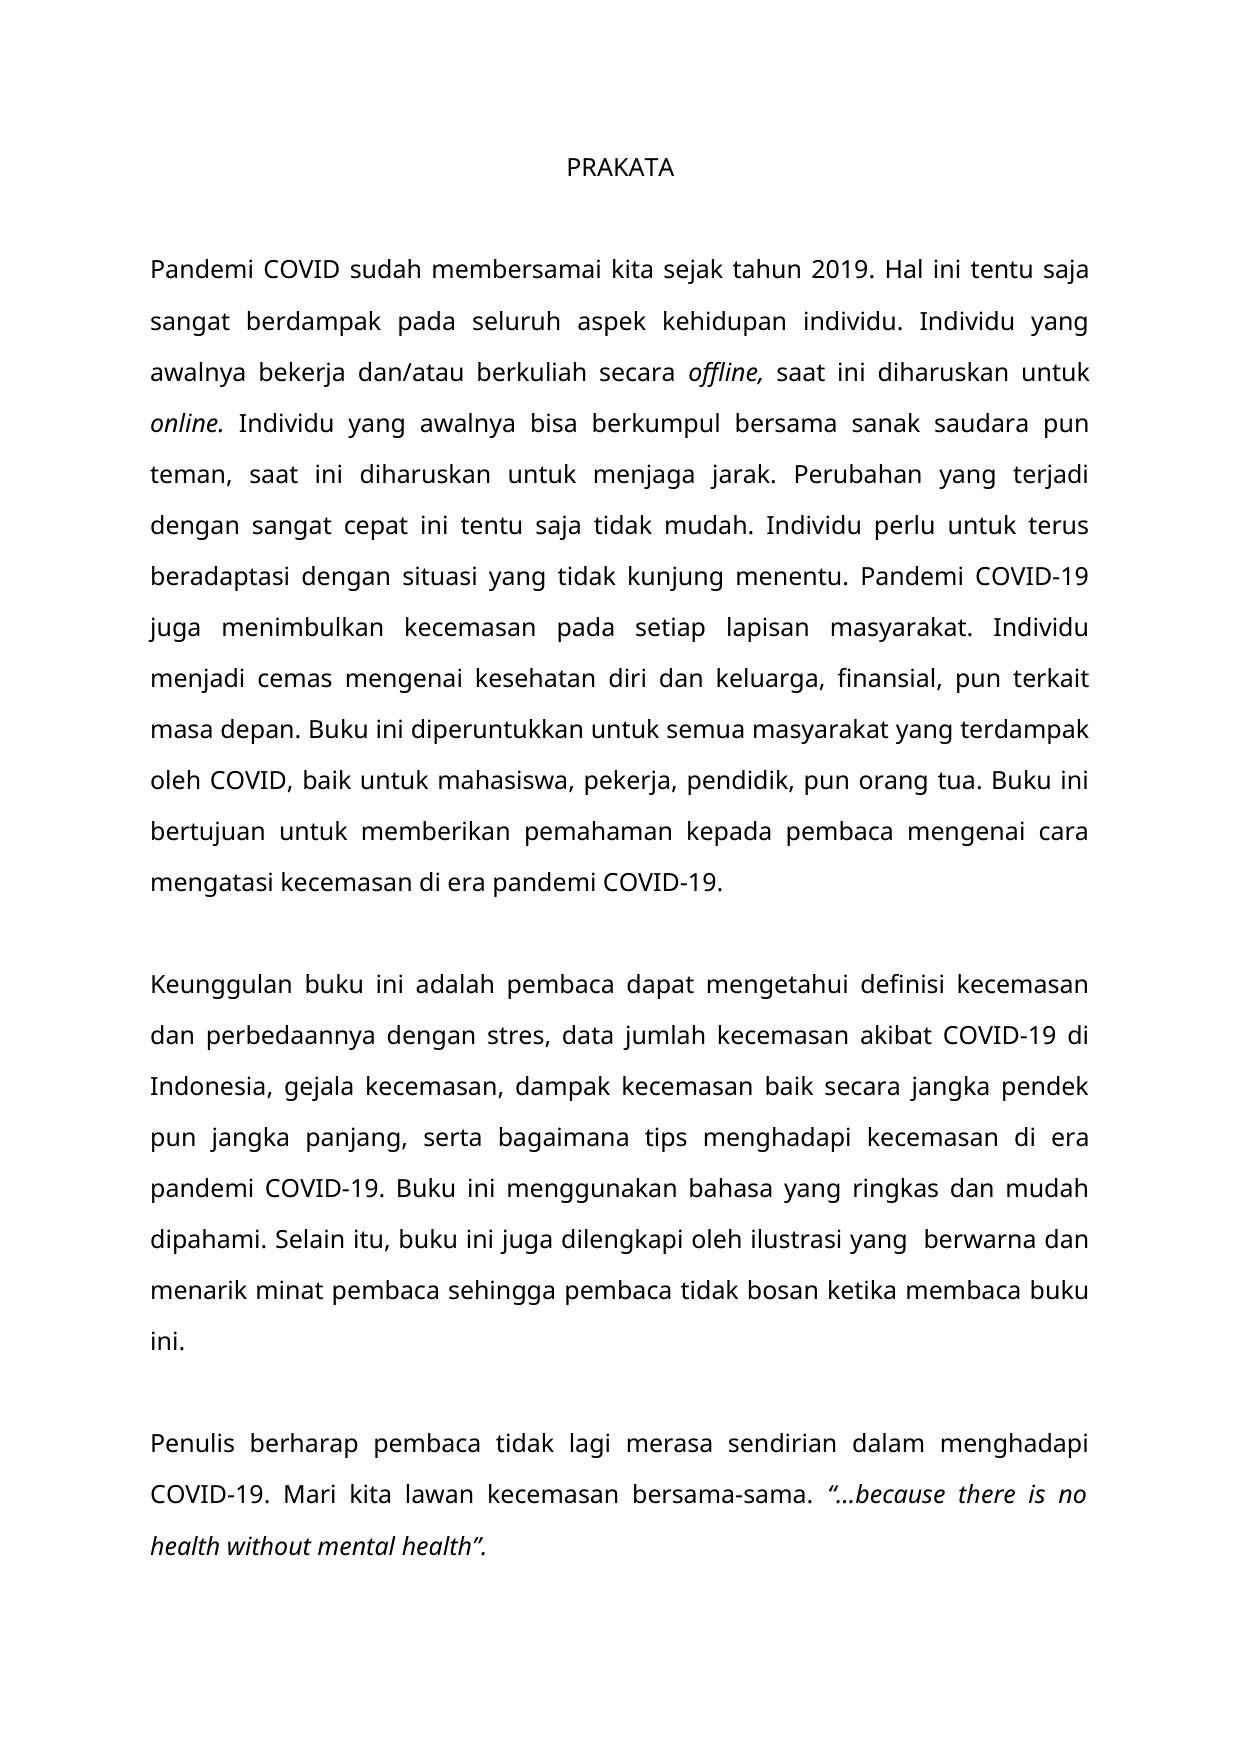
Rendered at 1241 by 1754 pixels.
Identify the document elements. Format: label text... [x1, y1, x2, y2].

text Penulis berharap pembaca tidak lagi merasa sendirian dalam menghadapi COVID-19. Mari kita lawan kecemasan bersama-sama. “…because there is no health without mental health”. [150, 1426, 1090, 1562]
text Keunggulan buku ini adalah pembaca dapat mengetahui definisi kecemasan dan perbedaannya dengan stres, data jumlah kecemasan akibat COVID-19 di Indonesia, gejala kecemasan, dampak kecemasan baik secara jangka pendek pun jangka panjang, serta bagaimana tips menghadapi kecemasan di era pandemi COVID-19. Buku ini menggunakan bahasa yang ringkas dan mudah dipahami. Selain itu, buku ini juga dilengkapi oleh ilustrasi yang berwarna dan menarik minat pembaca sehingga pembaca tidak bosan ketika membaca buku ini. [150, 967, 1090, 1358]
text Pandemi COVID sudah membersamai kita sejak tahun 2019. Hal ini tentu saja sangat berdampak pada seluruh aspek kehidupan individu. Individu yang awalnya bekerja dan/atau berkuliah secara offline, saat ini diharuskan untuk online. Individu yang awalnya bisa berkumpul bersama sanak saudara pun teman, saat ini diharuskan untuk menjaga jarak. Perubahan yang terjadi dengan sangat cepat ini tentu saja tidak mudah. Individu perlu untuk terus beradaptasi dengan situasi yang tidak kunjung menentu. Pandemi COVID-19 juga menimbulkan kecemasan pada setiap lapisan masyarakat. Individu menjadi cemas mengenai kesehatan diri dan keluarga, finansial, pun terkait masa depan. Buku ini diperuntukkan untuk semua masyarakat yang terdampak oleh COVID, baik untuk mahasiswa, pekerja, pendidik, pun orang tua. Buku ini bertujuan untuk memberikan pemahaman kepada pembaca mengenai cara mengatasi kecemasan di era pandemi COVID-19. [150, 252, 1090, 899]
text PRAKATA [150, 150, 1090, 184]
